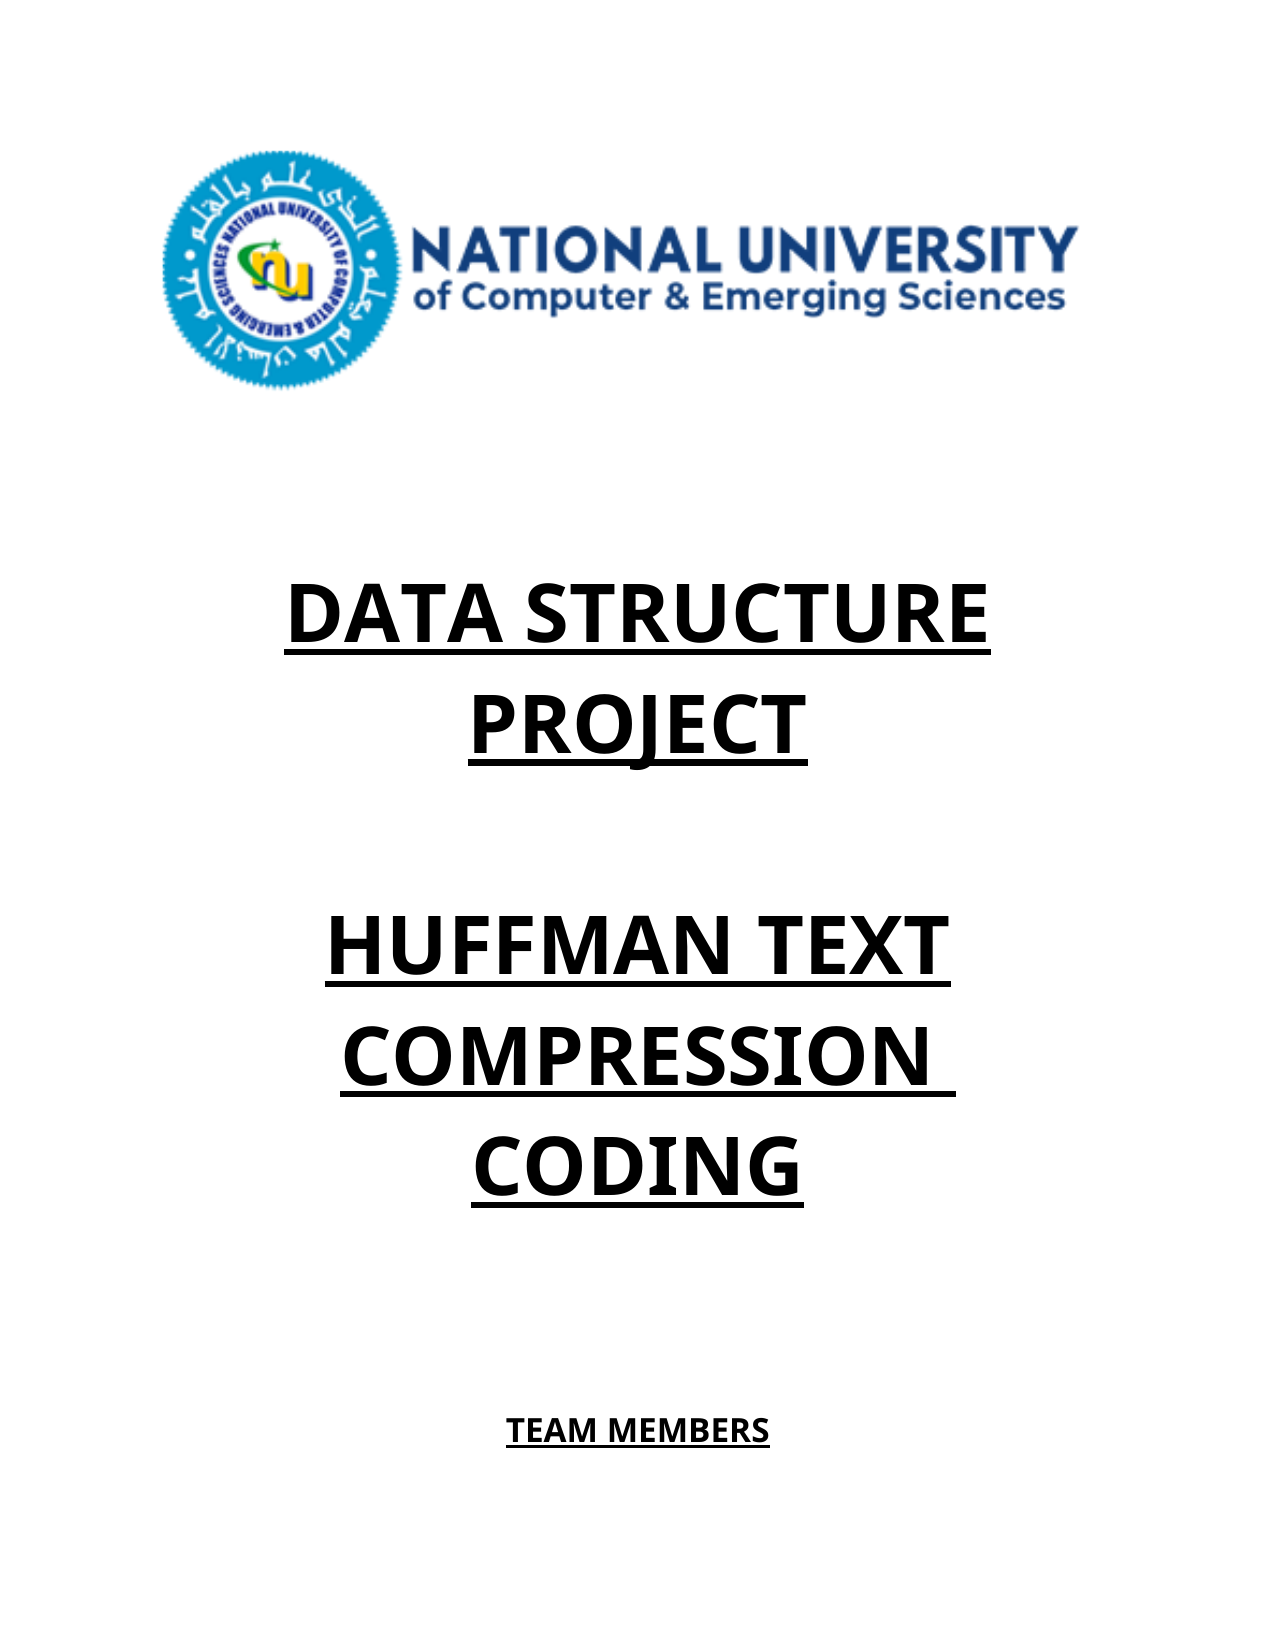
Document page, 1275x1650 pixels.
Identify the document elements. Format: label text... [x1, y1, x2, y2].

text TEAM MEMBERS [150, 1407, 1125, 1452]
text CODING [150, 1109, 1125, 1219]
picture [150, 150, 1095, 396]
text HUFFMAN TEXT COMPRESSION [150, 888, 1125, 1109]
text DATA STRUCTURE PROJECT [150, 556, 1125, 777]
